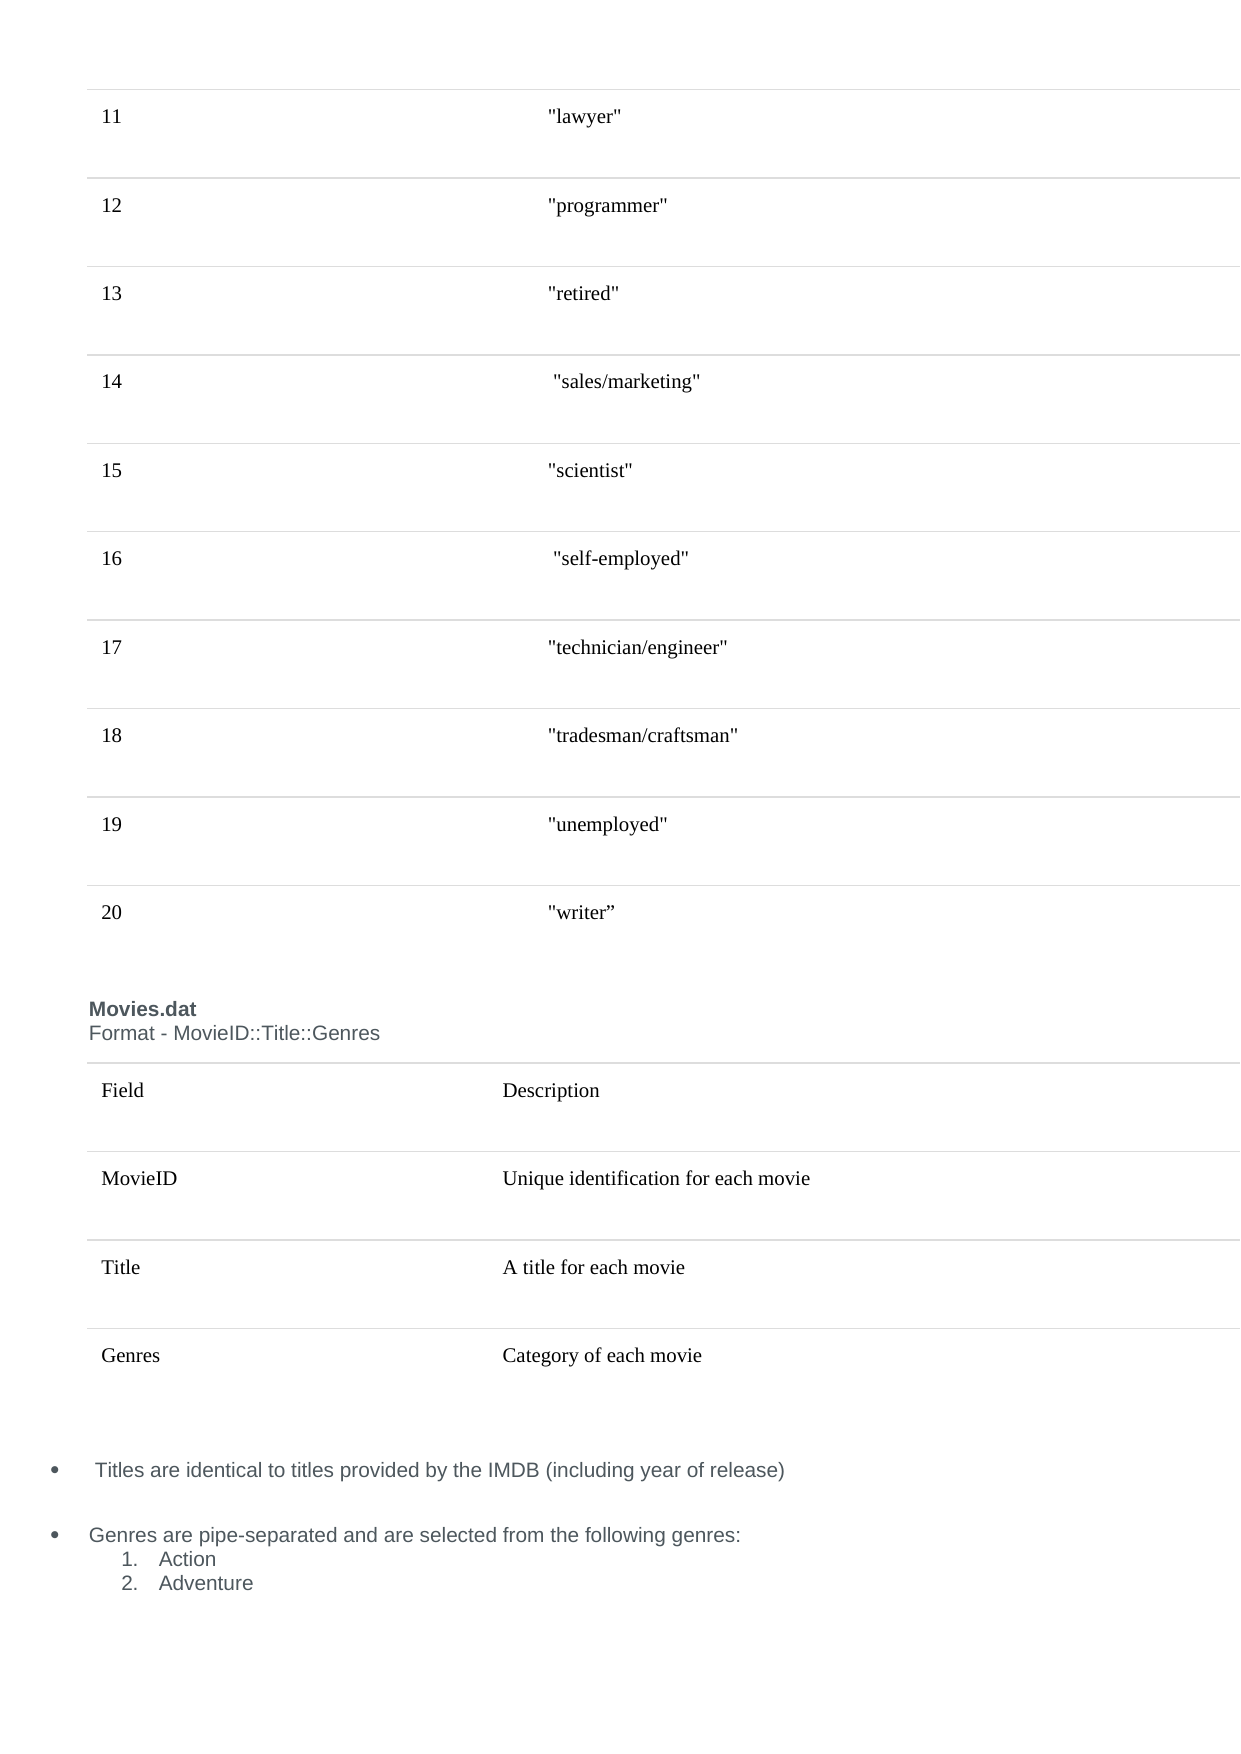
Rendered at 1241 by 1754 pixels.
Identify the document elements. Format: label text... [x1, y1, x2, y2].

text Movies.dat Format - MovieID::Title::Genres [89, 973, 1090, 1045]
table_cell "writer” [534, 886, 1240, 973]
table_cell "self-employed" [534, 532, 1240, 619]
table_cell "programmer" [534, 179, 1240, 266]
table_cell "tradesman/craftsman" [534, 709, 1240, 796]
table_cell 11 [87, 90, 534, 177]
table_cell "retired" [534, 267, 1240, 354]
table_cell 14 [87, 356, 534, 442]
table_cell "sales/marketing" [534, 356, 1240, 442]
table_cell 16 [87, 532, 534, 619]
table_cell "scientist" [534, 444, 1240, 531]
list Adventure [121, 1571, 1090, 1595]
table_cell Genres [87, 1329, 488, 1416]
list Action [121, 1547, 1090, 1571]
table_cell MovieID [87, 1152, 488, 1239]
table_cell "lawyer" [534, 90, 1240, 177]
table_header Description [489, 1064, 1240, 1151]
table_cell A title for each movie [489, 1241, 1240, 1328]
table_cell 19 [87, 798, 534, 884]
table_cell 17 [87, 621, 534, 708]
table_cell 20 [87, 886, 534, 973]
table_cell Category of each movie [489, 1329, 1240, 1416]
table_cell 18 [87, 709, 534, 796]
table_cell 12 [87, 179, 534, 266]
list Titles are identical to titles provided by the IMDB (including year of release) [51, 1457, 1090, 1481]
table_cell Unique identification for each movie [489, 1152, 1240, 1239]
table_cell 15 [87, 444, 534, 531]
table_cell "unemployed" [534, 798, 1240, 884]
table_cell 13 [87, 267, 534, 354]
table_cell "technician/engineer" [534, 621, 1240, 708]
table_cell Title [87, 1241, 488, 1328]
table_header Field [87, 1064, 488, 1151]
list Genres are pipe-separated and are selected from the following genres: [51, 1523, 1090, 1547]
